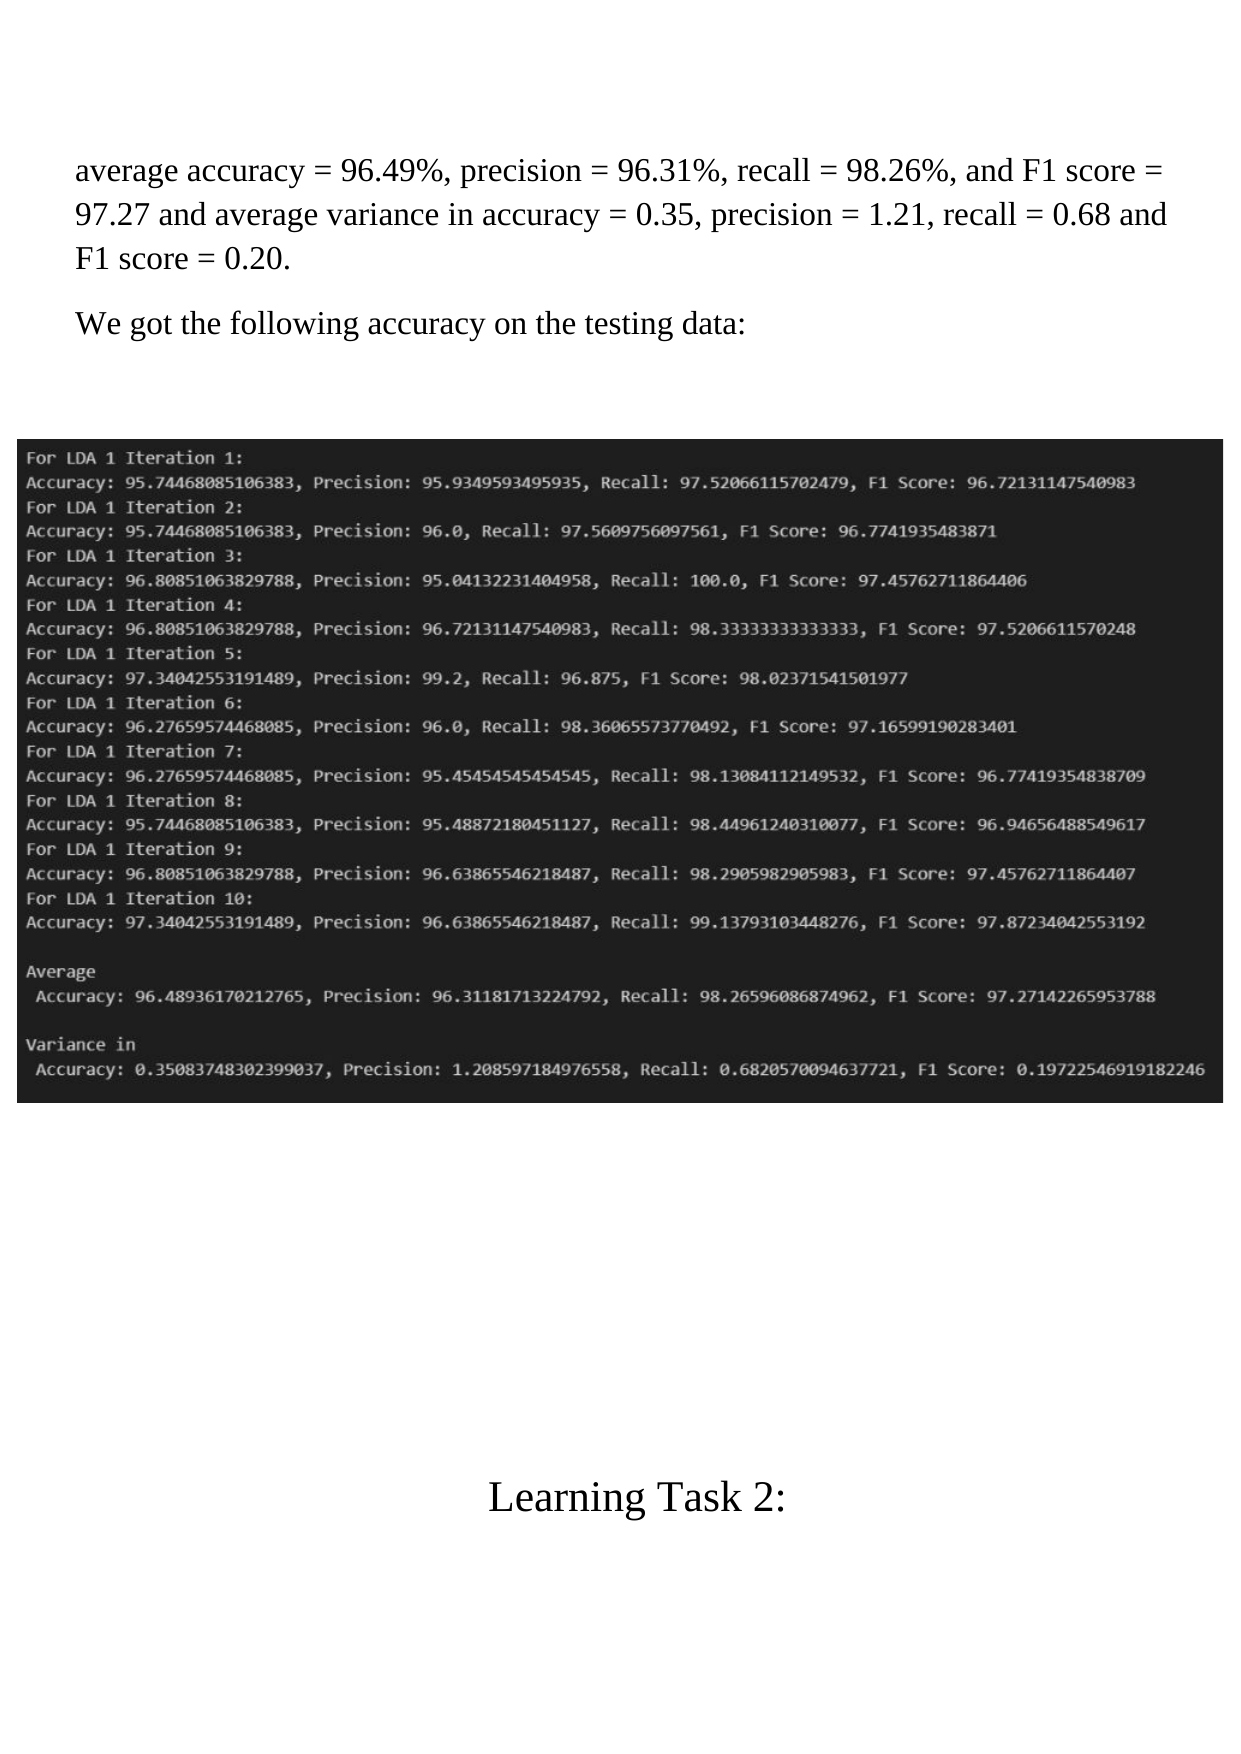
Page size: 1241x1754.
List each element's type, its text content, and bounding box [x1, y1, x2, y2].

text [75, 150, 1199, 276]
text Learning Task 2: [75, 1470, 1199, 1520]
text We got the following accuracy on the testing data: [75, 303, 1199, 341]
picture [17, 439, 1224, 1103]
